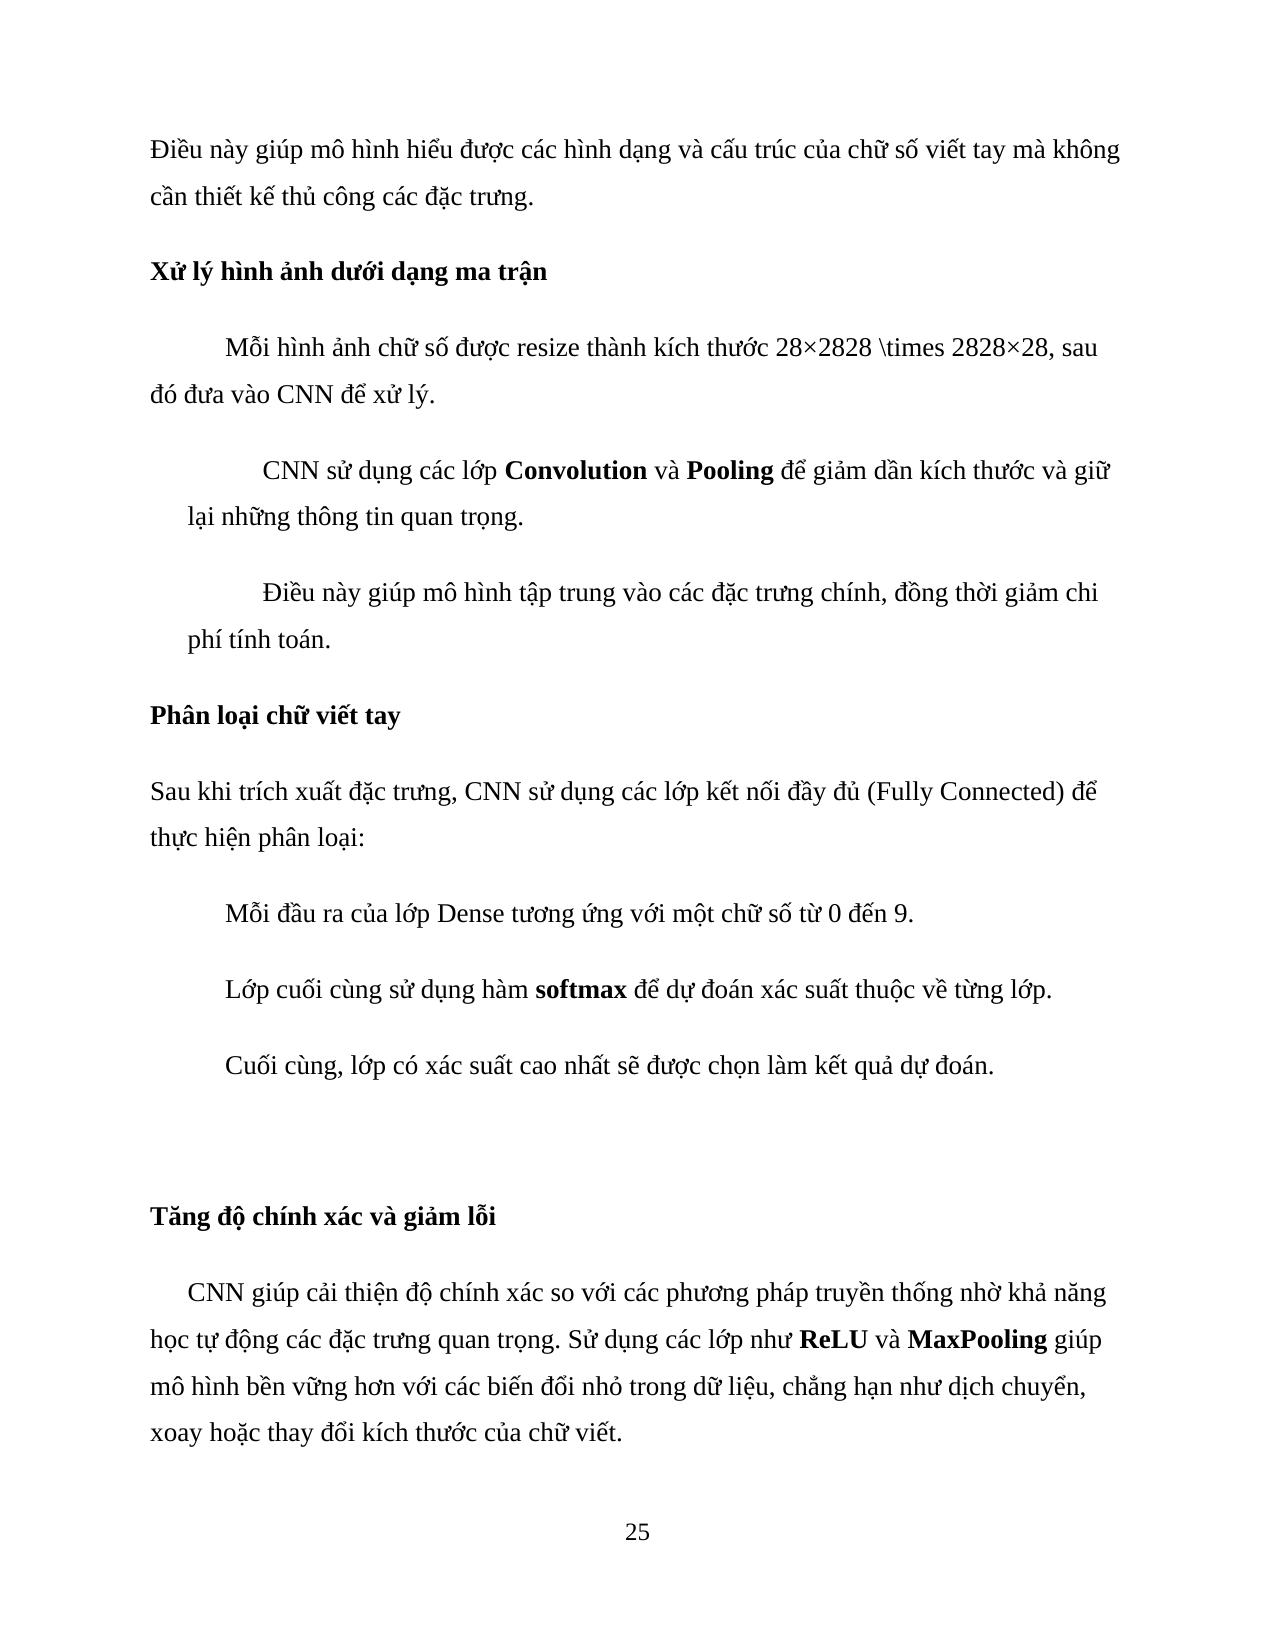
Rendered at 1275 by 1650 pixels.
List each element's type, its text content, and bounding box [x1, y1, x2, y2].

text Cuối cùng, lớp có xác suất cao nhất sẽ được chọn làm kết quả dự đoán. [150, 1049, 1125, 1080]
text CNN sử dụng các lớp Convolution và Pooling để giảm dần kích thước và giữ lại những thông tin quan trọng. [187, 454, 1125, 532]
text Phân loại chữ viết tay [150, 699, 1125, 730]
text Xử lý hình ảnh dưới dạng ma trận [150, 255, 1125, 287]
text CNN giúp cải thiện độ chính xác so với các phương pháp truyền thống nhờ khả năng học tự động các đặc trưng quan trọng. Sử dụng các lớp như ReLU và MaxPooling giúp mô hình bền vững hơn với các biến đổi nhỏ trong dữ liệu, chẳng hạn như dịch chuyển, xoay hoặc thay đổi kích thước của chữ viết. [150, 1276, 1125, 1447]
text Lớp cuối cùng sử dụng hàm softmax để dự đoán xác suất thuộc về từng lớp. [150, 973, 1125, 1004]
text Điều này giúp mô hình tập trung vào các đặc trưng chính, đồng thời giảm chi phí tính toán. [187, 576, 1125, 654]
text Điều này giúp mô hình hiểu được các hình dạng và cấu trúc của chữ số viết tay mà không cần thiết kế thủ công các đặc trưng. [150, 133, 1125, 211]
text Mỗi đầu ra của lớp Dense tương ứng với một chữ số từ 0 đến 9. [150, 897, 1125, 928]
text Sau khi trích xuất đặc trưng, CNN sử dụng các lớp kết nối đầy đủ (Fully Connected) để thực hiện phân loại: [150, 774, 1125, 852]
text Mỗi hình ảnh chữ số được resize thành kích thước 28×2828 \times 2828×28, sau đó đưa vào CNN để xử lý. [150, 331, 1125, 409]
text Tăng độ chính xác và giảm lỗi [150, 1200, 1125, 1232]
